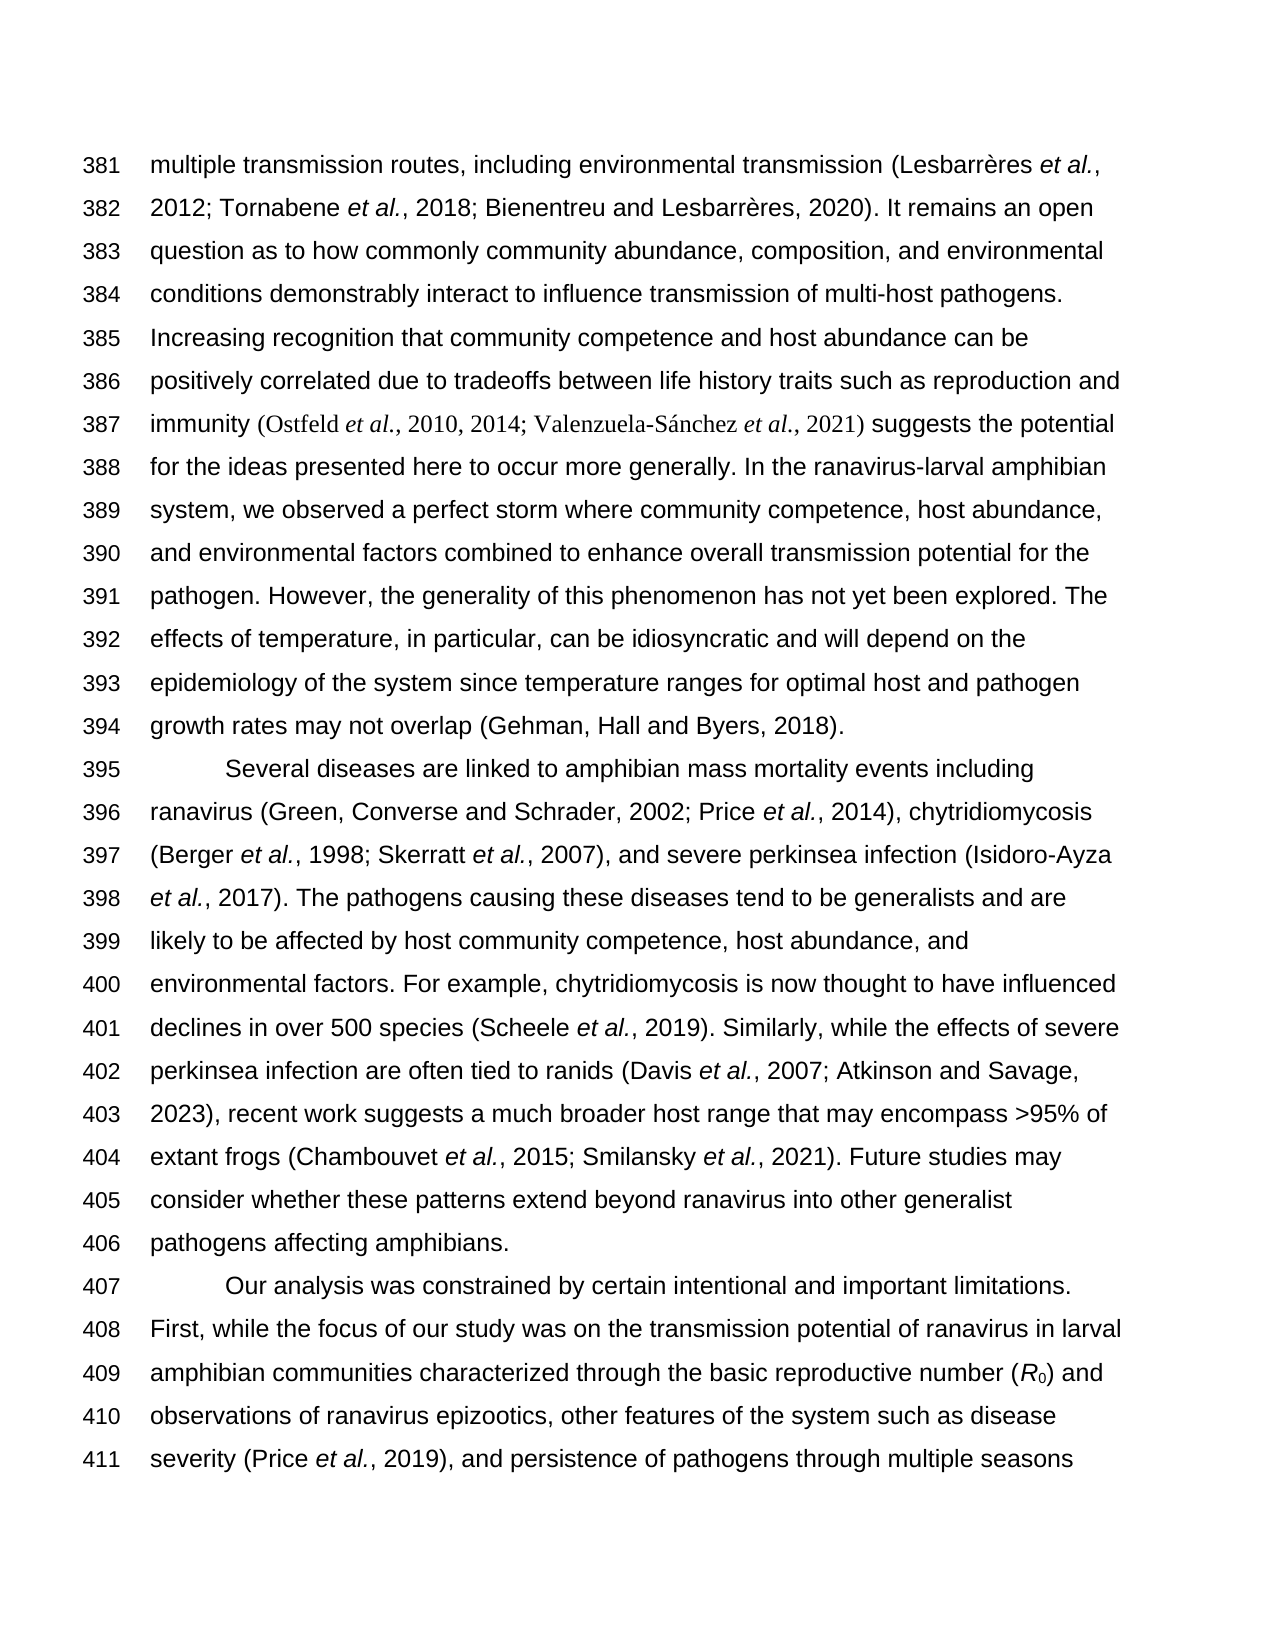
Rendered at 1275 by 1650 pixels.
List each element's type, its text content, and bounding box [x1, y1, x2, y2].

text Several diseases are linked to amphibian mass mortality events including ranavirus (Green, Converse and Schrader, 2002; Price et al., 2014), chytridiomycosis (Berger et al., 1998; Skerratt et al., 2007), and severe perkinsea infection (Isidoro-Ayza et al., 2017). The pathogens causing these diseases tend to be generalists and are likely to be affected by host community competence, host abundance, and environmental factors. For example, chytridiomycosis is now thought to have influenced declines in over 500 species (Scheele et al., 2019). Similarly, while the effects of severe perkinsea infection are often tied to ranids (Davis et al., 2007; Atkinson and Savage, 2023), recent work suggests a much broader host range that may encompass >95% of extant frogs (Chambouvet et al., 2015; Smilansky et al., 2021). Future studies may consider whether these patterns extend beyond ranavirus into other generalist pathogens affecting amphibians. [150, 754, 1125, 1257]
